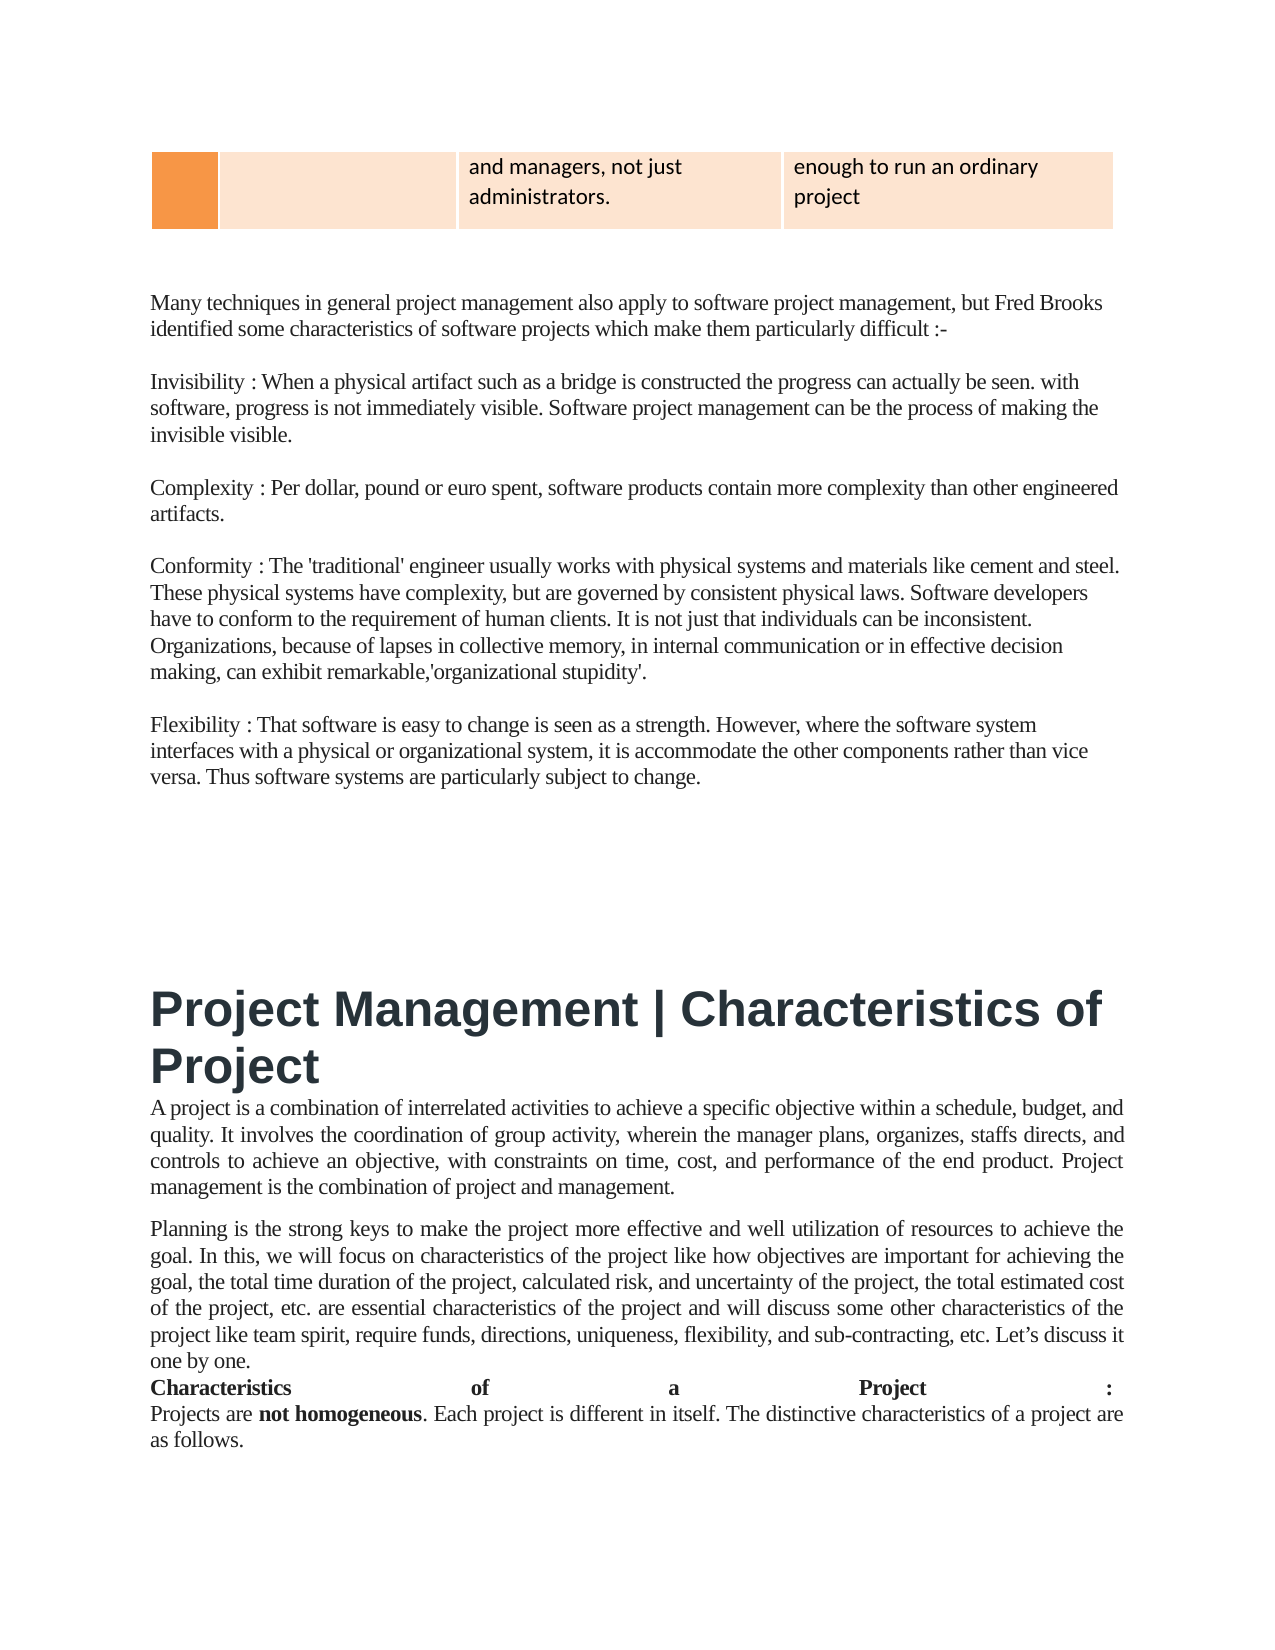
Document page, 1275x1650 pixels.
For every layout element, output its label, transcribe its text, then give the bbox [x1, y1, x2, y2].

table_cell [784, 152, 1113, 229]
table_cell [459, 152, 781, 229]
text A project is a combination of interrelated activities to achieve a specific objective within a schedule, budget, and quality. It involves the coordination of group activity, wherein the manager plans, organizes, staffs directs, and controls to achieve an objective, with constraints on time, cost, and performance of the end product. Project management is the combination of project and management. [150, 1094, 1125, 1200]
text Many techniques in general project management also apply to software project management, but Fred Brooks identified some characteristics of software projects which make them particularly difficult :- Invisibility : When a physical artifact such as a bridge is constructed the progress can actually be seen. with software, progress is not immediately visible. Software project management can be the process of making the invisible visible. Complexity : Per dollar, pound or euro spent, software products contain more complexity than other engineered artifacts. Conformity : The 'traditional' engineer usually works with physical systems and materials like cement and steel. These physical systems have complexity, but are governed by consistent physical laws. Software developers have to conform to the requirement of human clients. It is not just that individuals can be inconsistent. Organizations, because of lapses in collective memory, in internal communication or in effective decision making, can exhibit remarkable,'organizational stupidity'. Flexibility : That software is easy to change is seen as a strength. However, where the software system interfaces with a physical or organizational system, it is accommodate the other components rather than vice versa. Thus software systems are particularly subject to change. [150, 289, 1125, 790]
table_cell 10 [152, 152, 218, 229]
text Planning is the strong keys to make the project more effective and well utilization of resources to achieve the goal. In this, we will focus on characteristics of the project like how objectives are important for achieving the goal, the total time duration of the project, calculated risk, and uncertainty of the project, the total estimated cost of the project, etc. are essential characteristics of the project and will discuss some other characteristics of the project like team spirit, require funds, directions, uniqueness, flexibility, and sub-contracting, etc. Let’s discuss it one by one. [150, 1215, 1125, 1373]
table_cell Leadership [220, 152, 456, 229]
subtitle Project Management | Characteristics of Project [150, 979, 1125, 1094]
text Characteristics of a Project : Projects are not homogeneous. Each project is different in itself. The distinctive characteristics of a project are as follows. [150, 1373, 1125, 1453]
